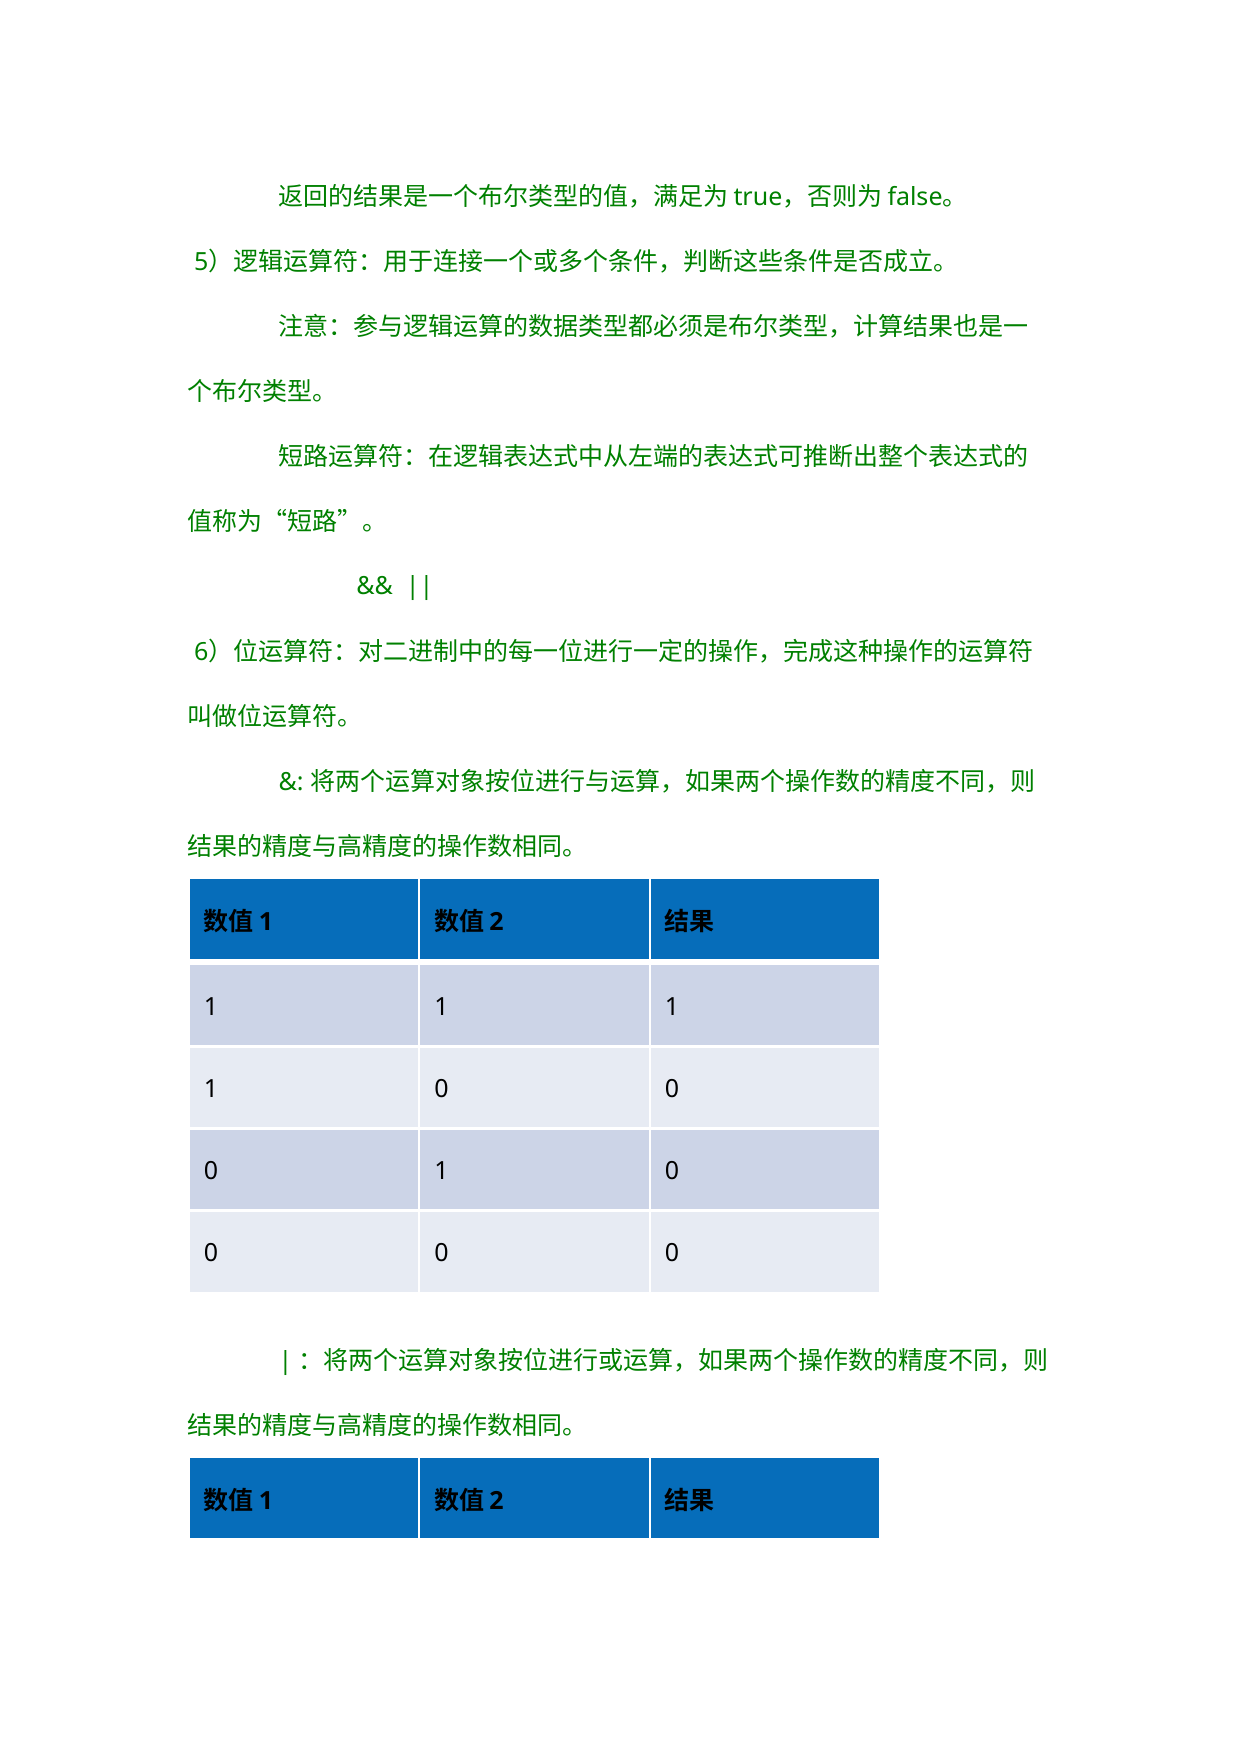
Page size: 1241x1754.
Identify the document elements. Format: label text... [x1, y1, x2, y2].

table_cell 0 [420, 1048, 649, 1127]
table_header 数值1 [190, 879, 418, 959]
text && || [187, 552, 1053, 617]
table_cell 1 [420, 1130, 649, 1209]
table_cell 1 [190, 965, 418, 1045]
text 6）位运算符：对二进制中的每一位进行一定的操作，完成这种操作的运算符叫做位运算符。 [187, 617, 1053, 747]
text 注意：参与逻辑运算的数据类型都必须是布尔类型，计算结果也是一个布尔类型。 [187, 292, 1053, 422]
table_header 结果 [651, 879, 879, 959]
table_cell 0 [420, 1212, 649, 1292]
table_header 结果 [651, 1458, 879, 1538]
table_cell 1 [420, 965, 649, 1045]
table_cell 0 [651, 1212, 879, 1292]
text 短路运算符：在逻辑表达式中从左端的表达式可推断出整个表达式的值称为“短路”。 [187, 422, 1053, 552]
text | ：将两个运算对象按位进行或运算，如果两个操作数的精度不同，则结果的精度与高精度的操作数相同。 [187, 1326, 1053, 1456]
table_cell 0 [651, 1130, 879, 1209]
table_cell 1 [651, 965, 879, 1045]
table_cell 1 [190, 1048, 418, 1127]
table_cell 0 [651, 1048, 879, 1127]
table_header 数值2 [420, 1458, 649, 1538]
text &: 将两个运算对象按位进行与运算，如果两个操作数的精度不同，则结果的精度与高精度的操作数相同。 [187, 747, 1053, 877]
table_cell 0 [190, 1130, 418, 1209]
text 5）逻辑运算符：用于连接一个或多个条件，判断这些条件是否成立。 [187, 227, 1053, 292]
table_header 数值2 [420, 879, 649, 959]
table_header 数值1 [190, 1458, 418, 1538]
text 返回的结果是一个布尔类型的值，满足为true，否则为false。 [187, 162, 1053, 227]
table_cell 0 [190, 1212, 418, 1292]
